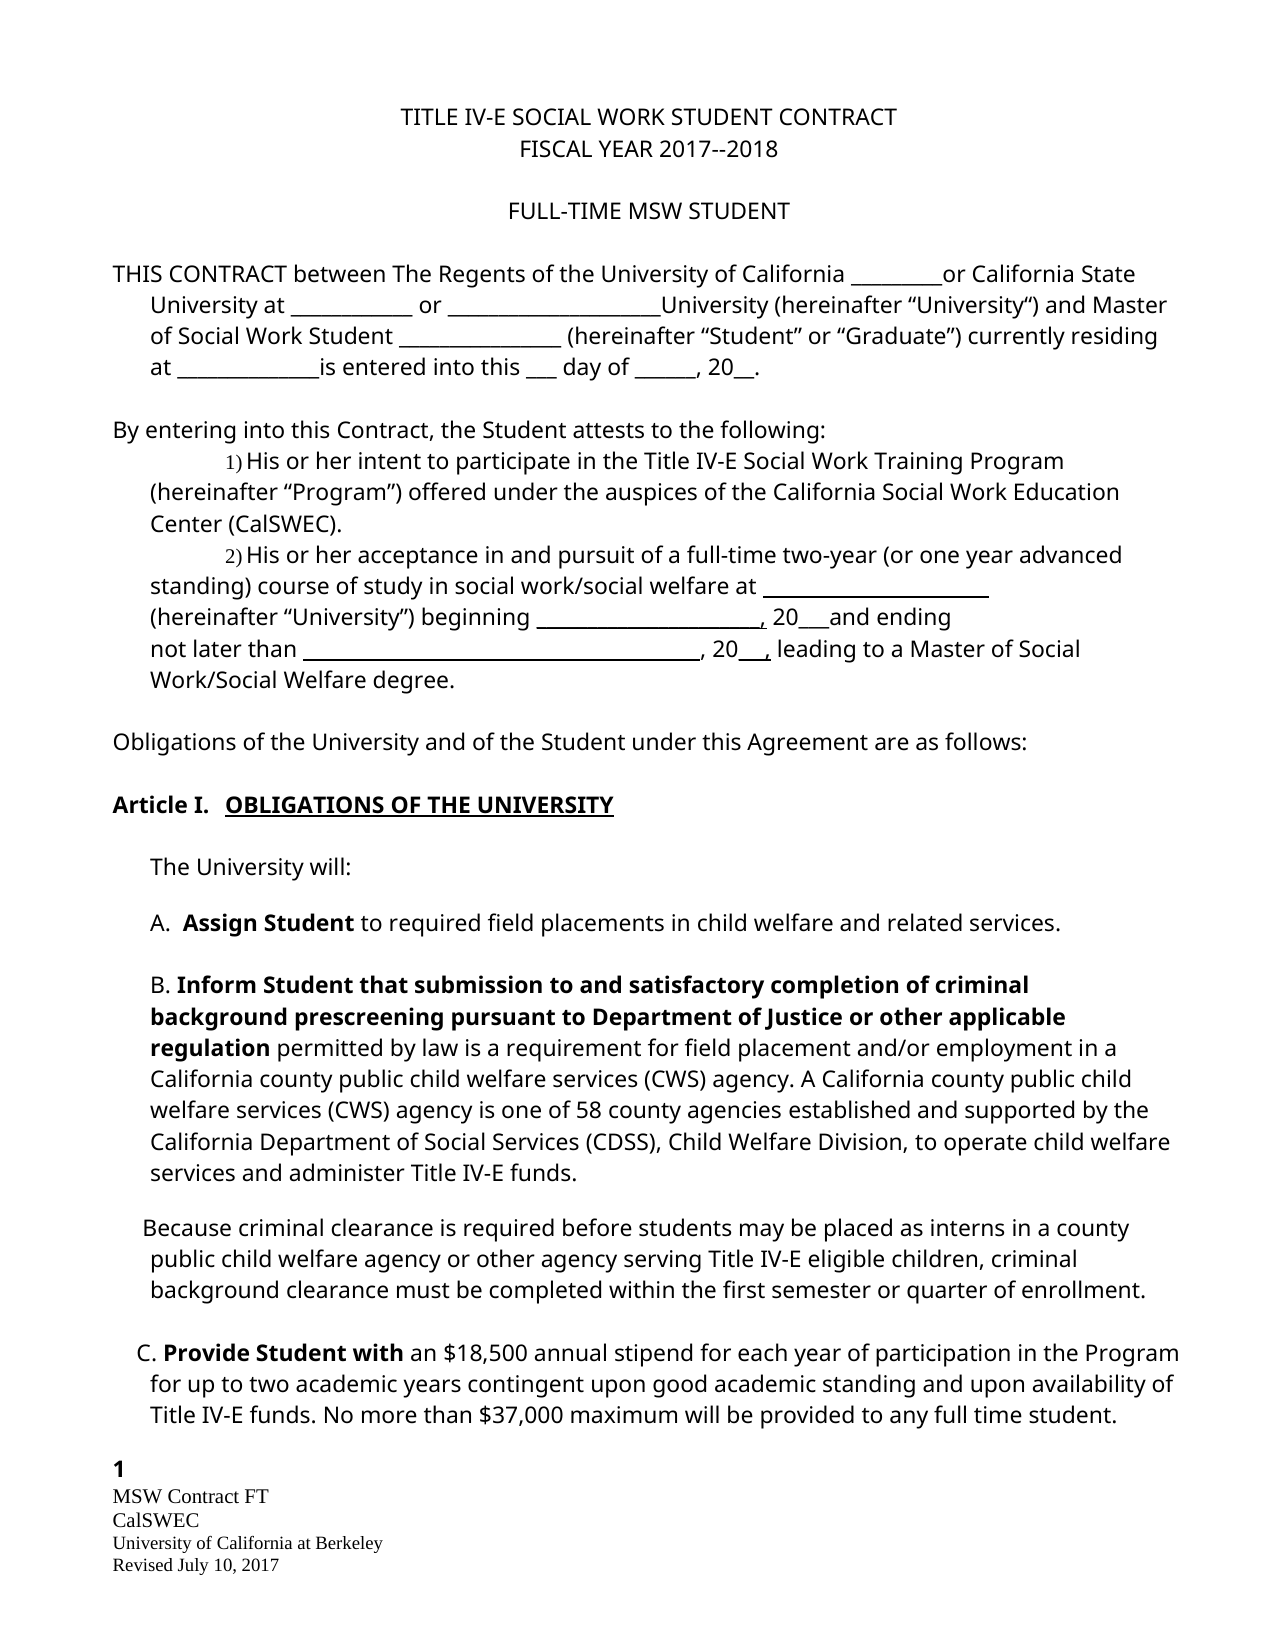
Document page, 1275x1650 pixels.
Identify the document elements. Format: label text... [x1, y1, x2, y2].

text standing) course of study in social work/social welfare at [150, 570, 1185, 601]
text (hereinafter “Program”) offered under the auspices of the California Social Work Education Center (CalSWEC). [112, 476, 1185, 539]
list His or her acceptance in and pursuit of a full-time two-year (or one year advanced [150, 539, 1185, 570]
text TITLE IV-E SOCIAL WORK STUDENT CONTRACT [112, 101, 1185, 133]
text The University will: [112, 851, 1185, 883]
text FULL-TIME MSW STUDENT [112, 195, 1185, 226]
text Article I. OBLIGATIONS OF THE UNIVERSITY [112, 789, 1185, 820]
text By entering into this Contract, the Student attests to the following: [112, 414, 1185, 445]
text not later than _______________________________________, 20__ , leading to a Master of Social Work/Social Welfare degree. [150, 633, 1185, 695]
text FISCAL YEAR 2017--2018 [112, 133, 1185, 164]
list His or her intent to participate in the Title IV-E Social Work Training Program [150, 445, 1185, 476]
text (hereinafter “University”) beginning ______________________, 20___and ending [150, 601, 1185, 633]
text background prescreening pursuant to Department of Justice or other applicable regulation permitted by law is a requirement for field placement and/or employment in a California county public child welfare services (CWS) agency. A California county public child welfare services (CWS) agency is one of 58 county agencies established and supported by the California Department of Social Services (CDSS), Child Welfare Division, to operate child welfare services and administer Title IV-E funds. [150, 1000, 1185, 1188]
text A. Assign Student to required field placements in child welfare and related services. [112, 907, 1185, 938]
text C. Provide Student with an $18,500 annual stipend for each year of participation in the Program for up to two academic years contingent upon good academic standing and upon availability of Title IV-E funds. No more than $37,000 maximum will be provided to any full time student. [112, 1337, 1185, 1431]
text B. Inform Student that submission to and satisfactory completion of criminal [75, 969, 1185, 1000]
text Because criminal clearance is required before students may be placed as interns in a county public child welfare agency or other agency serving Title IV-E eligible children, criminal background clearance must be completed within the first semester or quarter of enrollment. [112, 1212, 1185, 1306]
text Obligations of the University and of the Student under this Agreement are as follows: [112, 726, 1185, 758]
text THIS CONTRACT between The Regents of the University of California _________or California State University at ____________ or _____________________University (hereinafter “University“) and Master of Social Work Student ________________ (hereinafter “Student” or “Graduate”) currently residing at ______________is entered into this ___ day of ______, 20__. [112, 258, 1185, 383]
